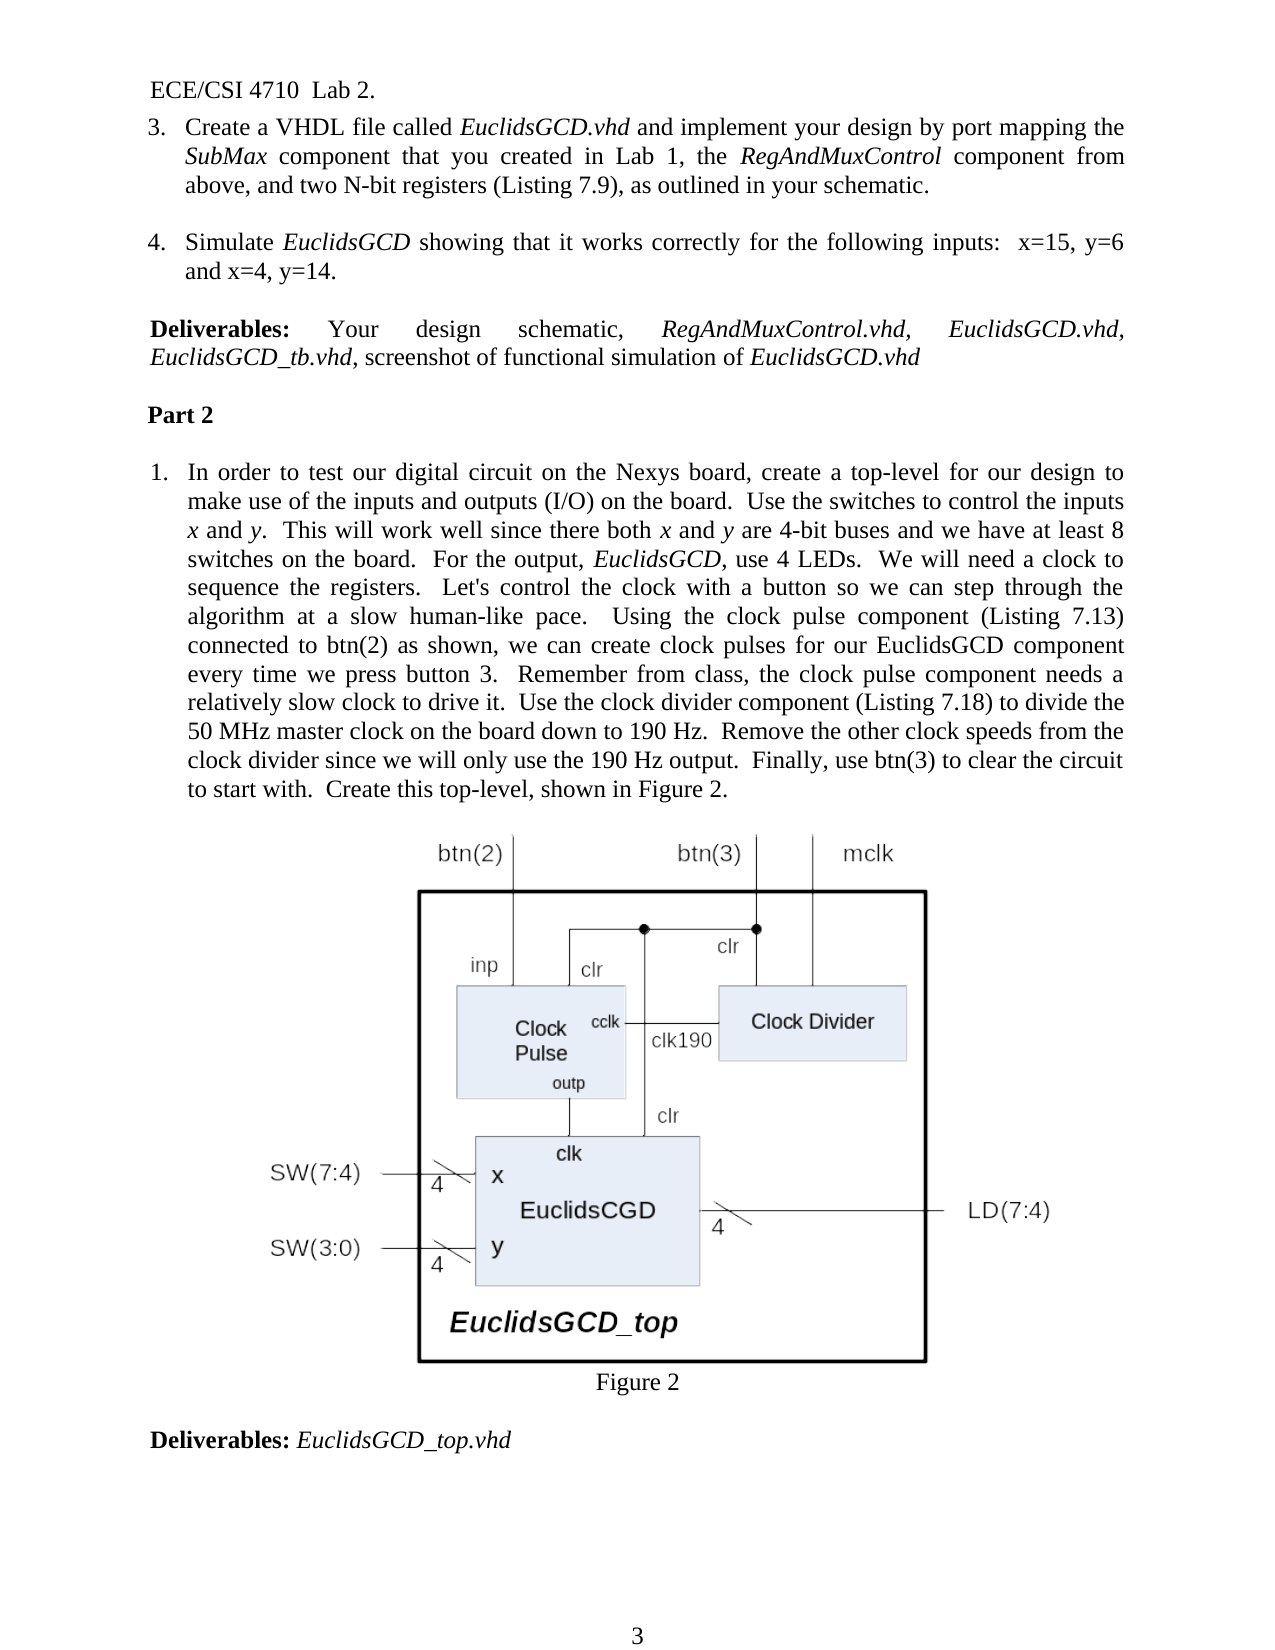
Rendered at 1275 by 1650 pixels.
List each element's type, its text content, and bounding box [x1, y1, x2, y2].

list Create a VHDL file called EuclidsGCD.vhd and implement your design by port mapping the SubMax component that you created in Lab 1, the RegAndMuxControl component from above, and two N-bit registers (Listing 7.9), as outlined in your schematic. [147, 112, 1125, 199]
text Deliverables: Your design schematic, RegAndMuxControl.vhd, EuclidsGCD.vhd, EuclidsGCD_tb.vhd, screenshot of functional simulation of EuclidsGCD.vhd [150, 314, 1125, 371]
text Deliverables: EuclidsGCD_top.vhd [150, 1425, 1125, 1454]
text Part 2 [147, 400, 1125, 429]
list In order to test our digital circuit on the Nexys board, create a top-level for our design to make use of the inputs and outputs (I/O) on the board. Use the switches to control the inputs x and y. This will work well since there both x and y are 4-bit buses and we have at least 8 switches on the board. For the output, EuclidsGCD, use 4 LEDs. We will need a clock to sequence the registers. Let's control the clock with a button so we can step through the algorithm at a slow human-like pace. Using the clock pulse component (Listing 7.13) connected to btn(2) as shown, we can create clock pulses for our EuclidsGCD component every time we press button 3. Remember from class, the clock pulse component needs a relatively slow clock to drive it. Use the clock divider component (Listing 7.18) to divide the 50 MHz master clock on the board down to 190 Hz. Remove the other clock speeds from the clock divider since we will only use the 190 Hz output. Finally, use btn(3) to clear the circuit to start with. Create this top-level, shown in Figure 2. [150, 457, 1125, 802]
text Figure 2 [150, 1367, 1125, 1396]
list Simulate EuclidsGCD showing that it works correctly for the following inputs: x=15, y=6 and x=4, y=14. [147, 227, 1125, 285]
